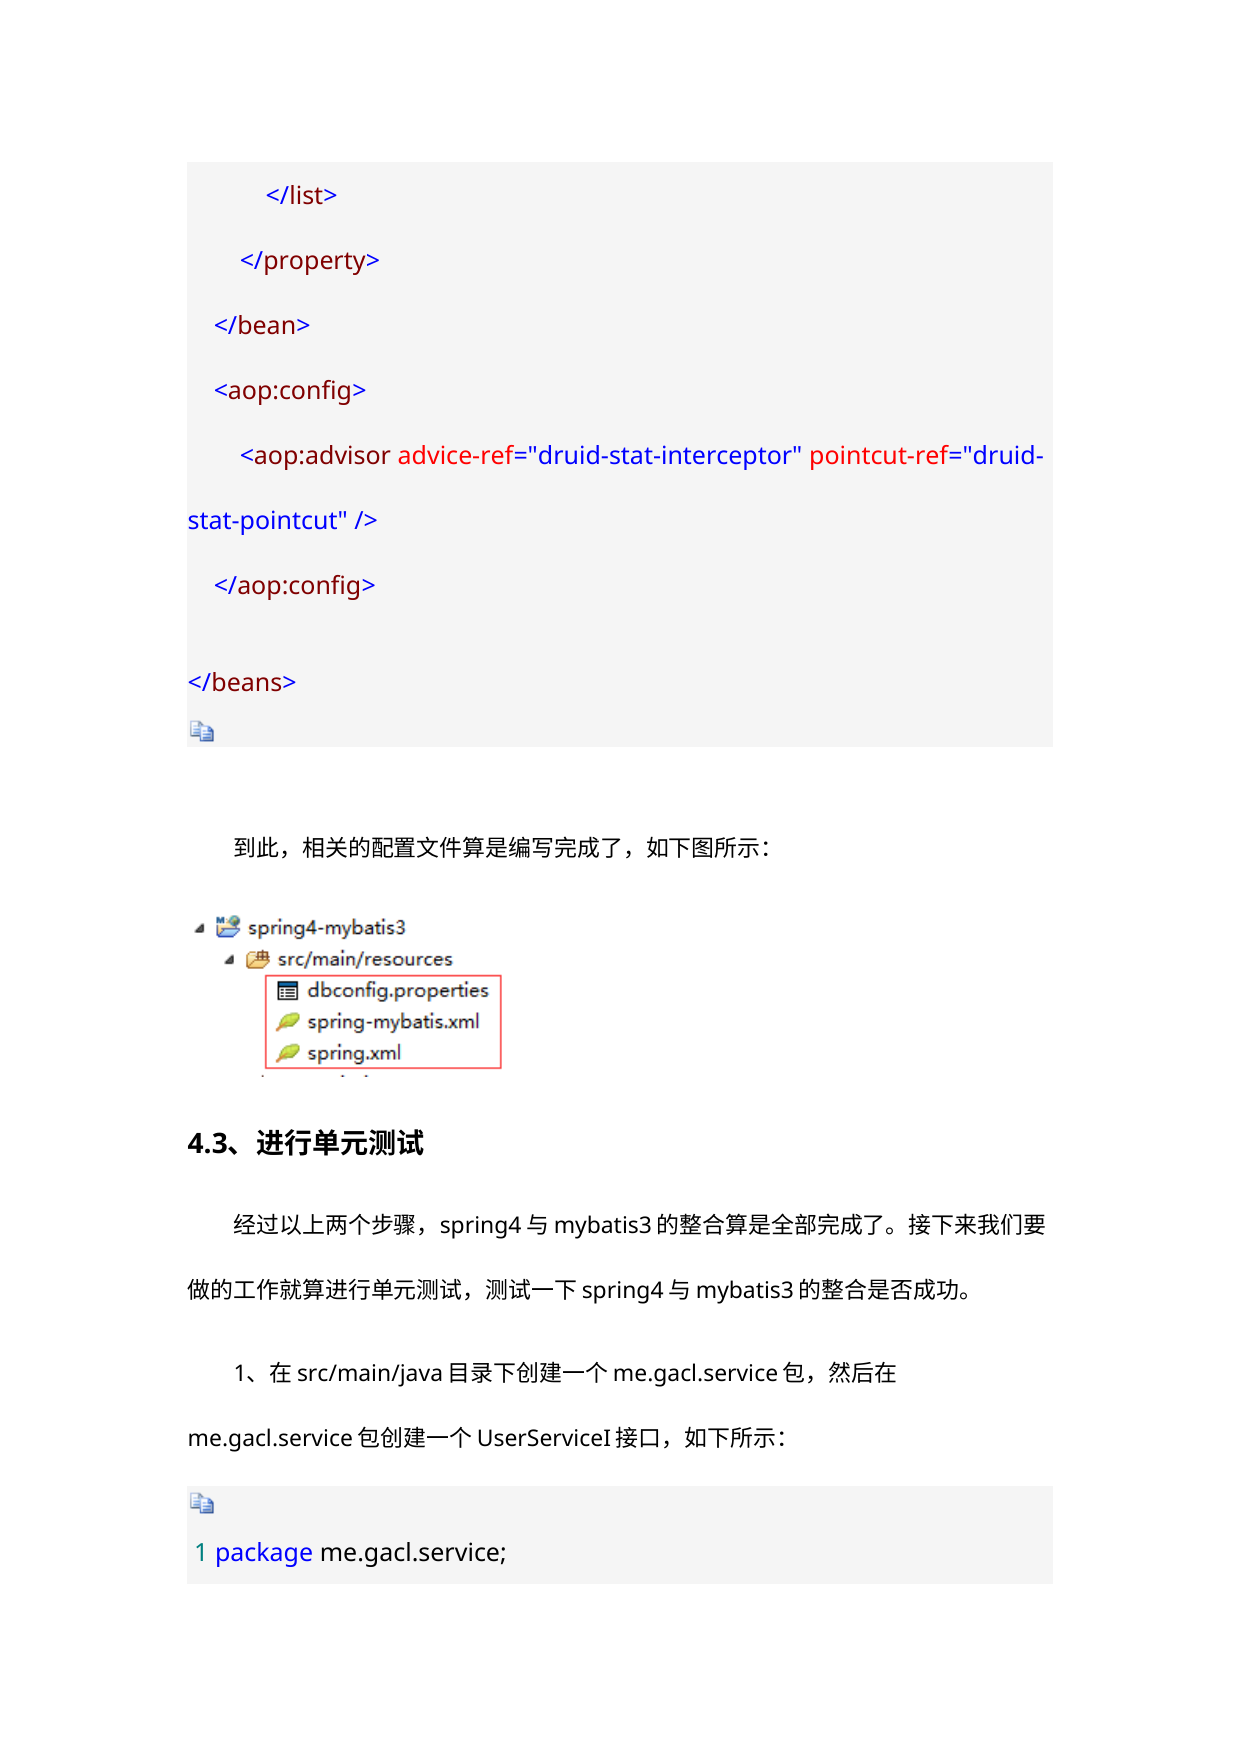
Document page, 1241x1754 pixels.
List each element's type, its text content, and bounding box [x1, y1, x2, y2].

text </property> [187, 227, 1053, 292]
text </list> [187, 162, 1053, 227]
text </beans> [187, 649, 1053, 714]
text </aop:config> [187, 552, 1053, 617]
text 到此，相关的配置文件算是编写完成了，如下图所示： [187, 814, 1053, 879]
text 1、在src/main/java目录下创建一个me.gacl.service包，然后在me.gacl.service包创建一个UserServiceI接口，如下所示： [187, 1339, 1053, 1469]
picture [187, 911, 516, 1077]
text 4.3、进行单元测试 [187, 1109, 1053, 1174]
text <aop:config> [187, 357, 1053, 422]
text <aop:advisor advice-ref="druid-stat-interceptor" pointcut-ref="druid-stat-pointcut" /> [187, 422, 1053, 552]
text 1 package me.gacl.service; [187, 1519, 1053, 1584]
picture [187, 715, 219, 747]
text 经过以上两个步骤，spring4与mybatis3的整合算是全部完成了。接下来我们要做的工作就算进行单元测试，测试一下spring4与mybatis3的整合是否成功。 [187, 1191, 1053, 1321]
text </bean> [187, 292, 1053, 357]
picture [187, 1486, 219, 1519]
